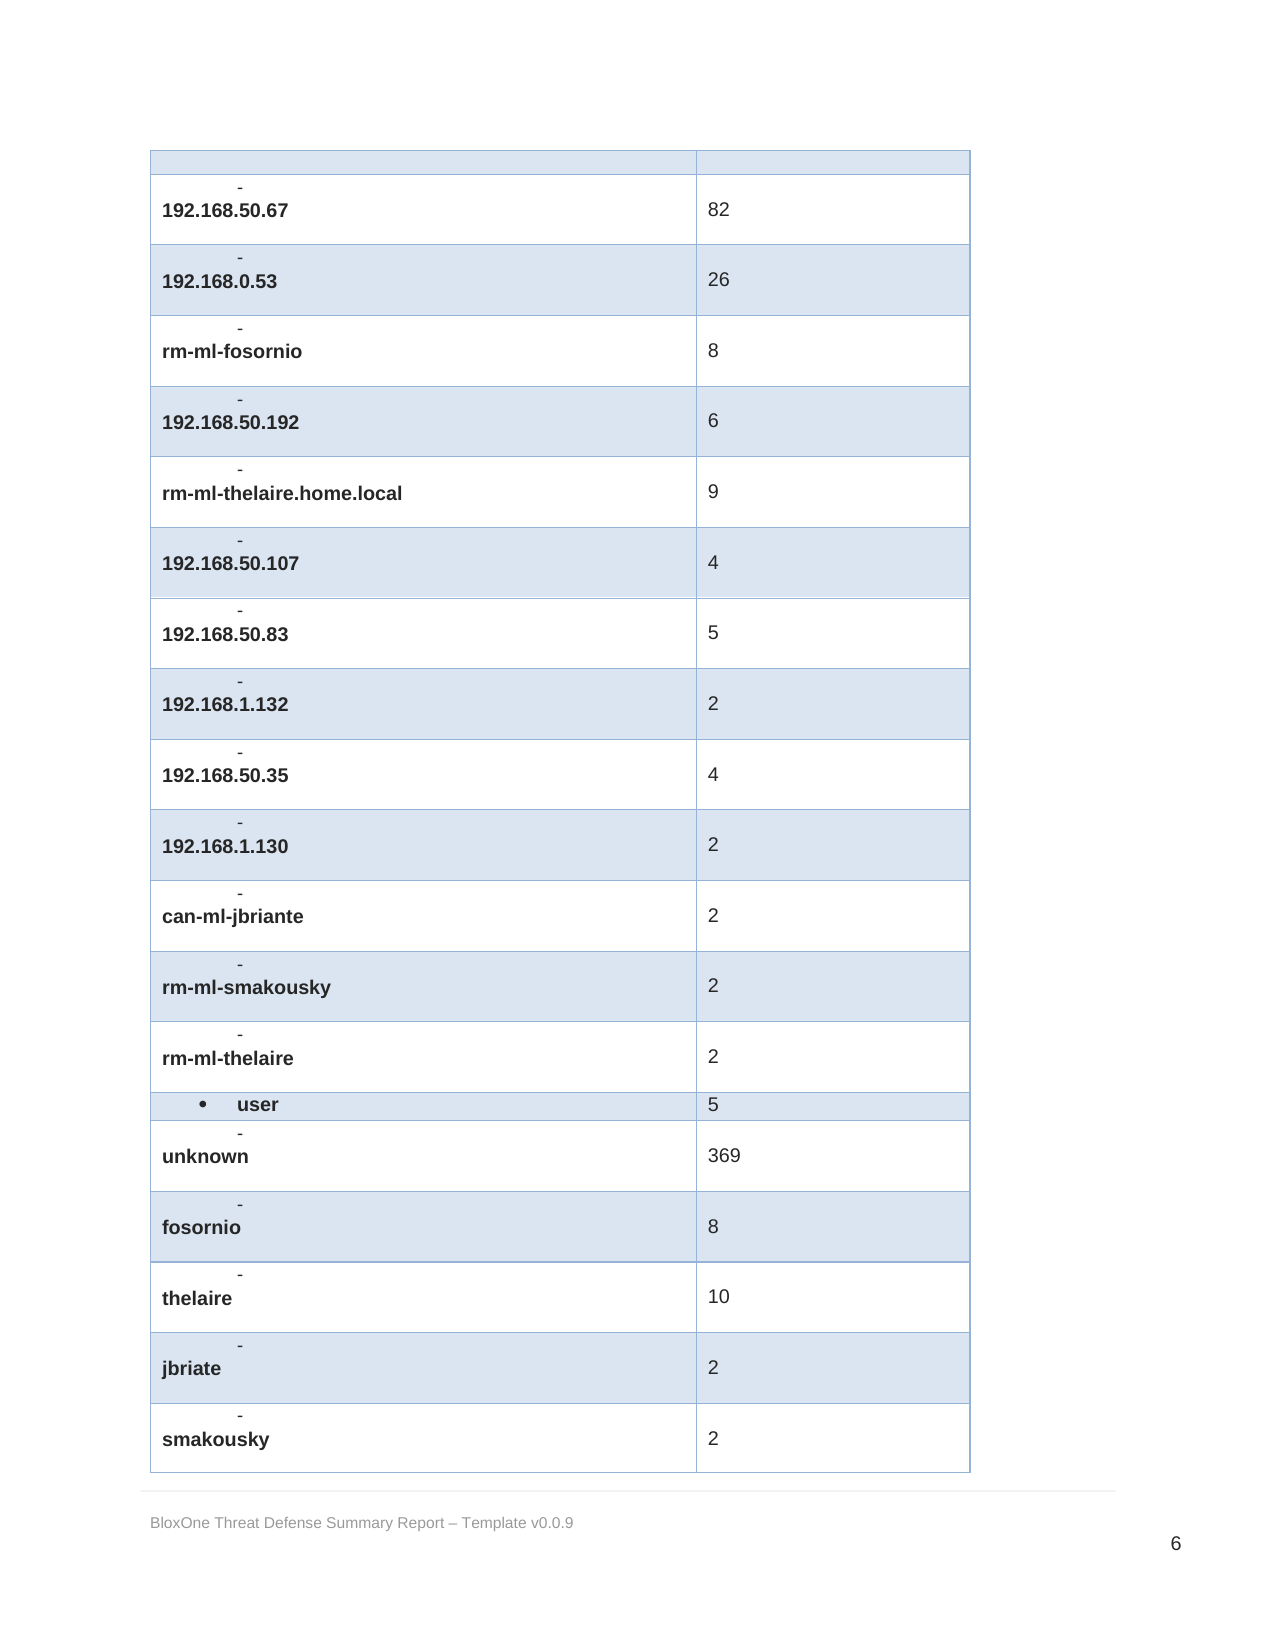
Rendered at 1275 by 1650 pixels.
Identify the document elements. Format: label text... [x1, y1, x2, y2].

table_cell 2 [697, 1404, 969, 1472]
table_cell 10 [697, 1263, 969, 1332]
table_cell 2 [697, 669, 969, 739]
table_cell user [151, 1093, 696, 1120]
table_cell can-ml-jbriante [151, 881, 696, 951]
table_cell smakousky [151, 1404, 696, 1472]
table_cell 2 [697, 952, 969, 1021]
table_cell 192.168.50.35 [151, 740, 696, 809]
table_cell 192.168.1.145 [151, 151, 696, 174]
table_cell 237 [697, 151, 969, 174]
table_cell rm-ml-fosornio [151, 316, 696, 386]
table_cell 2 [697, 1022, 969, 1092]
table_cell 192.168.1.130 [151, 810, 696, 880]
table_cell 369 [697, 1121, 969, 1191]
table_cell 2 [697, 810, 969, 880]
table_cell 192.168.50.83 [151, 599, 696, 668]
table_cell 2 [697, 881, 969, 951]
table_cell 192.168.1.132 [151, 669, 696, 739]
table_cell 192.168.50.67 [151, 175, 696, 244]
table_cell 8 [697, 316, 969, 386]
table_cell 192.168.50.192 [151, 387, 696, 456]
table_cell thelaire [151, 1263, 696, 1332]
table_cell rm-ml-thelaire.home.local [151, 457, 696, 527]
table_cell 6 [697, 387, 969, 456]
table_cell 5 [697, 1093, 969, 1120]
table_cell fosornio [151, 1192, 696, 1261]
table_cell rm-ml-thelaire [151, 1022, 696, 1092]
table_cell jbriate [151, 1333, 696, 1403]
table_cell 8 [697, 1192, 969, 1261]
table_cell 82 [697, 175, 969, 244]
table_cell 192.168.0.53 [151, 245, 696, 315]
table_cell unknown [151, 1121, 696, 1191]
table_cell 4 [697, 740, 969, 809]
table_cell 26 [697, 245, 969, 315]
table_cell 192.168.50.107 [151, 528, 696, 597]
table_cell 2 [697, 1333, 969, 1403]
table_cell rm-ml-smakousky [151, 952, 696, 1021]
table_cell 5 [697, 599, 969, 668]
table_cell 9 [697, 457, 969, 527]
table_cell 4 [697, 528, 969, 597]
